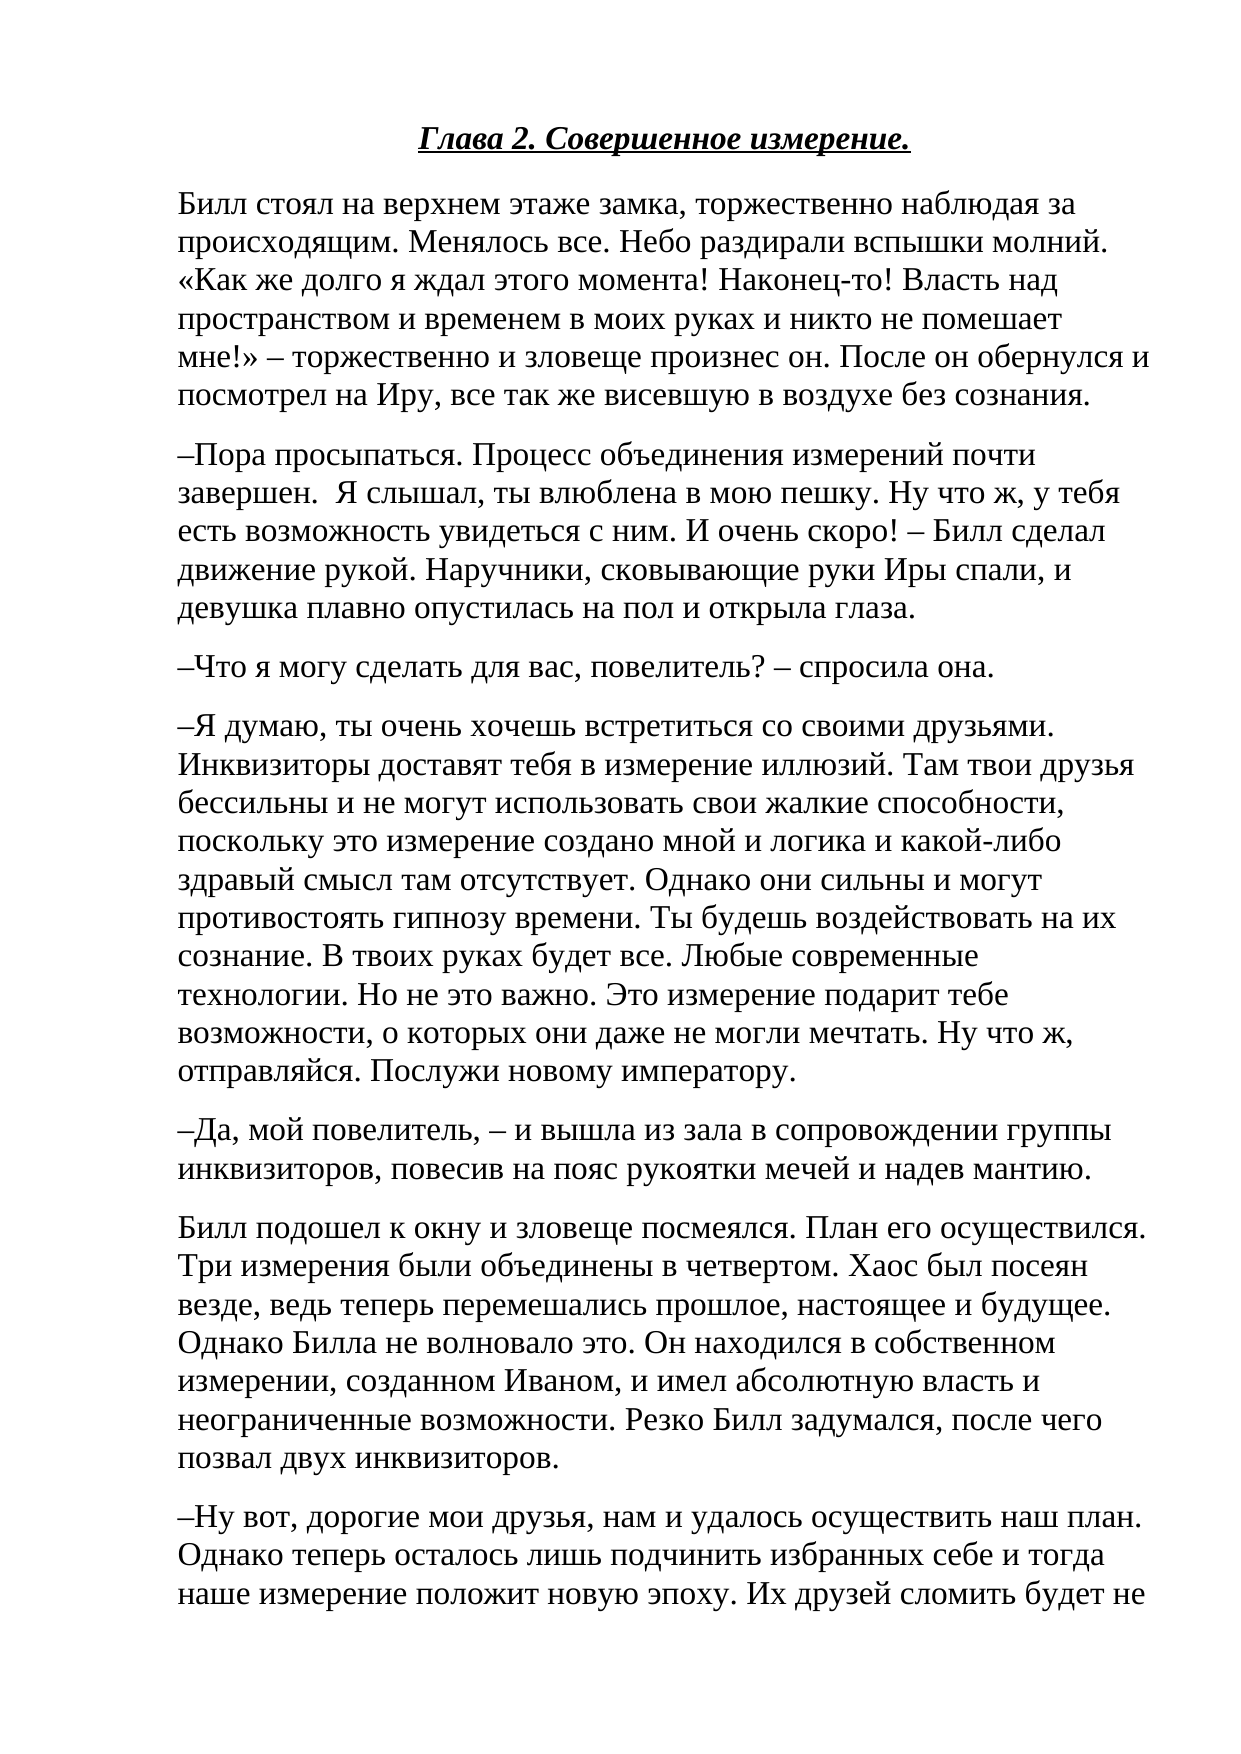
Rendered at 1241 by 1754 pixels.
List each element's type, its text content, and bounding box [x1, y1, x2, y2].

text Билл подошел к окну и зловеще посмеялся. План его осуществился. Три измерения были объединены в четвертом. Хаос был посеян везде, ведь теперь перемешались прошлое, настоящее и будущее. Однако Билла не волновало это. Он находился в собственном измерении, созданном Иваном, и имел абсолютную власть и неограниченные возможности. Резко Билл задумался, после чего позвал двух инквизиторов. [177, 1207, 1152, 1476]
text Глава 2. Совершенное измерение. [177, 118, 1152, 156]
text –Я думаю, ты очень хочешь встретиться со своими друзьями. Инквизиторы доставят тебя в измерение иллюзий. Там твои друзья бессильны и не могут использовать свои жалкие способности, поскольку это измерение создано мной и логика и какой-либо здравый смысл там отсутствует. Однако они сильны и могут противостоять гипнозу времени. Ты будешь воздействовать на их сознание. В твоих руках будет все. Любые современные технологии. Но не это важно. Это измерение подарит тебе возможности, о которых они даже не могли мечтать. Ну что ж, отправляйся. Послужи новому императору. [177, 706, 1152, 1089]
text –Да, мой повелитель, – и вышла из зала в сопровождении группы инквизиторов, повесив на пояс рукоятки мечей и надев мантию. [177, 1110, 1152, 1186]
text Билл стоял на верхнем этаже замка, торжественно наблюдая за происходящим. Менялось все. Небо раздирали вспышки молний. «Как же долго я ждал этого момента! Наконец-то! Власть над пространством и временем в моих руках и никто не помешает мне!» – торжественно и зловеще произнес он. После он обернулся и посмотрел на Иру, все так же висевшую в воздухе без сознания. [177, 183, 1152, 413]
text –Пора просыпаться. Процесс объединения измерений почти завершен. Я слышал, ты влюблена в мою пешку. Ну что ж, у тебя есть возможность увидеться с ним. И очень скоро! – Билл сделал движение рукой. Наручники, сковывающие руки Иры спали, и девушка плавно опустилась на пол и открыла глаза. [177, 434, 1152, 626]
text –Что я могу сделать для вас, повелитель? – спросила она. [177, 646, 1152, 685]
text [177, 1496, 1152, 1611]
